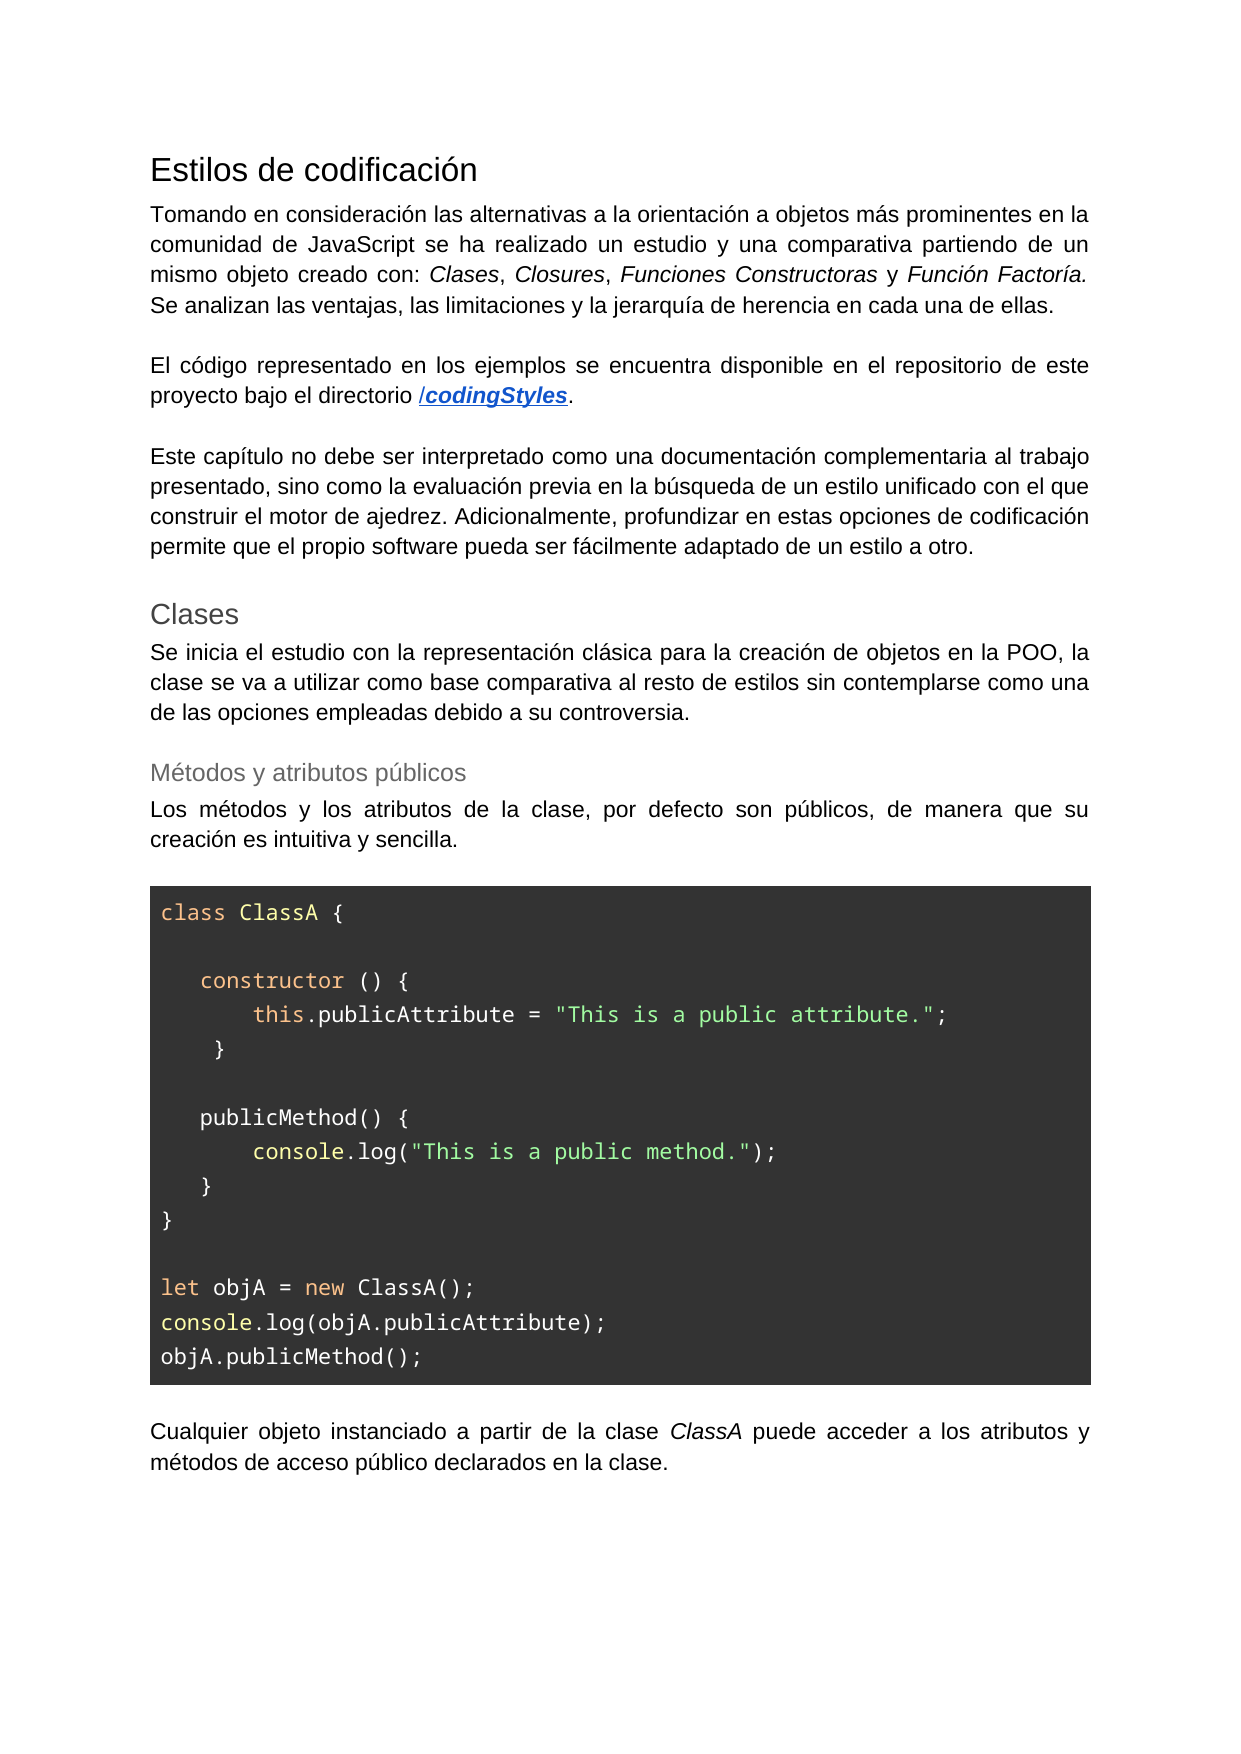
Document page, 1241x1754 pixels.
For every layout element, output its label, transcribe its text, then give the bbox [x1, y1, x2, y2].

subtitle Clases [150, 597, 1090, 630]
table_header class ClassA { constructor () { this.publicAttribute = "This is a public attribute."; } publicMethod() { console.log("This is a public method."); } } let objA = new ClassA(); console.log(objA.publicAttribute); objA.publicMethod(); [150, 886, 1091, 1385]
text Este capítulo no debe ser interpretado como una documentación complementaria al trabajo presentado, sino como la evaluación previa en la búsqueda de un estilo unificado con el que construir el motor de ajedrez. Adicionalmente, profundizar en estas opciones de codificación permite que el propio software pueda ser fácilmente adaptado de un estilo a otro. [150, 443, 1090, 559]
text Cualquier objeto instanciado a partir de la clase ClassA puede acceder a los atributos y métodos de acceso público declarados en la clase. [150, 1418, 1090, 1475]
subtitle Métodos y atributos públicos [150, 758, 1090, 787]
subtitle Estilos de codificación [150, 150, 1090, 188]
text Tomando en consideración las alternativas a la orientación a objetos más prominentes en la comunidad de JavaScript se ha realizado un estudio y una comparativa partiendo de un mismo objeto creado con: Clases, Closures, Funciones Constructoras y Función Factoría. Se analizan las ventajas, las limitaciones y la jerarquía de herencia en cada una de ellas. [150, 201, 1090, 318]
text Se inicia el estudio con la representación clásica para la creación de objetos en la POO, la clase se va a utilizar como base comparativa al resto de estilos sin contemplarse como una de las opciones empleadas debido a su controversia. [150, 639, 1090, 725]
text Los métodos y los atributos de la clase, por defecto son públicos, de manera que su creación es intuitiva y sencilla. [150, 796, 1090, 852]
text El código representado en los ejemplos se encuentra disponible en el repositorio de este proyecto bajo el directorio /codingStyles. [150, 352, 1090, 408]
